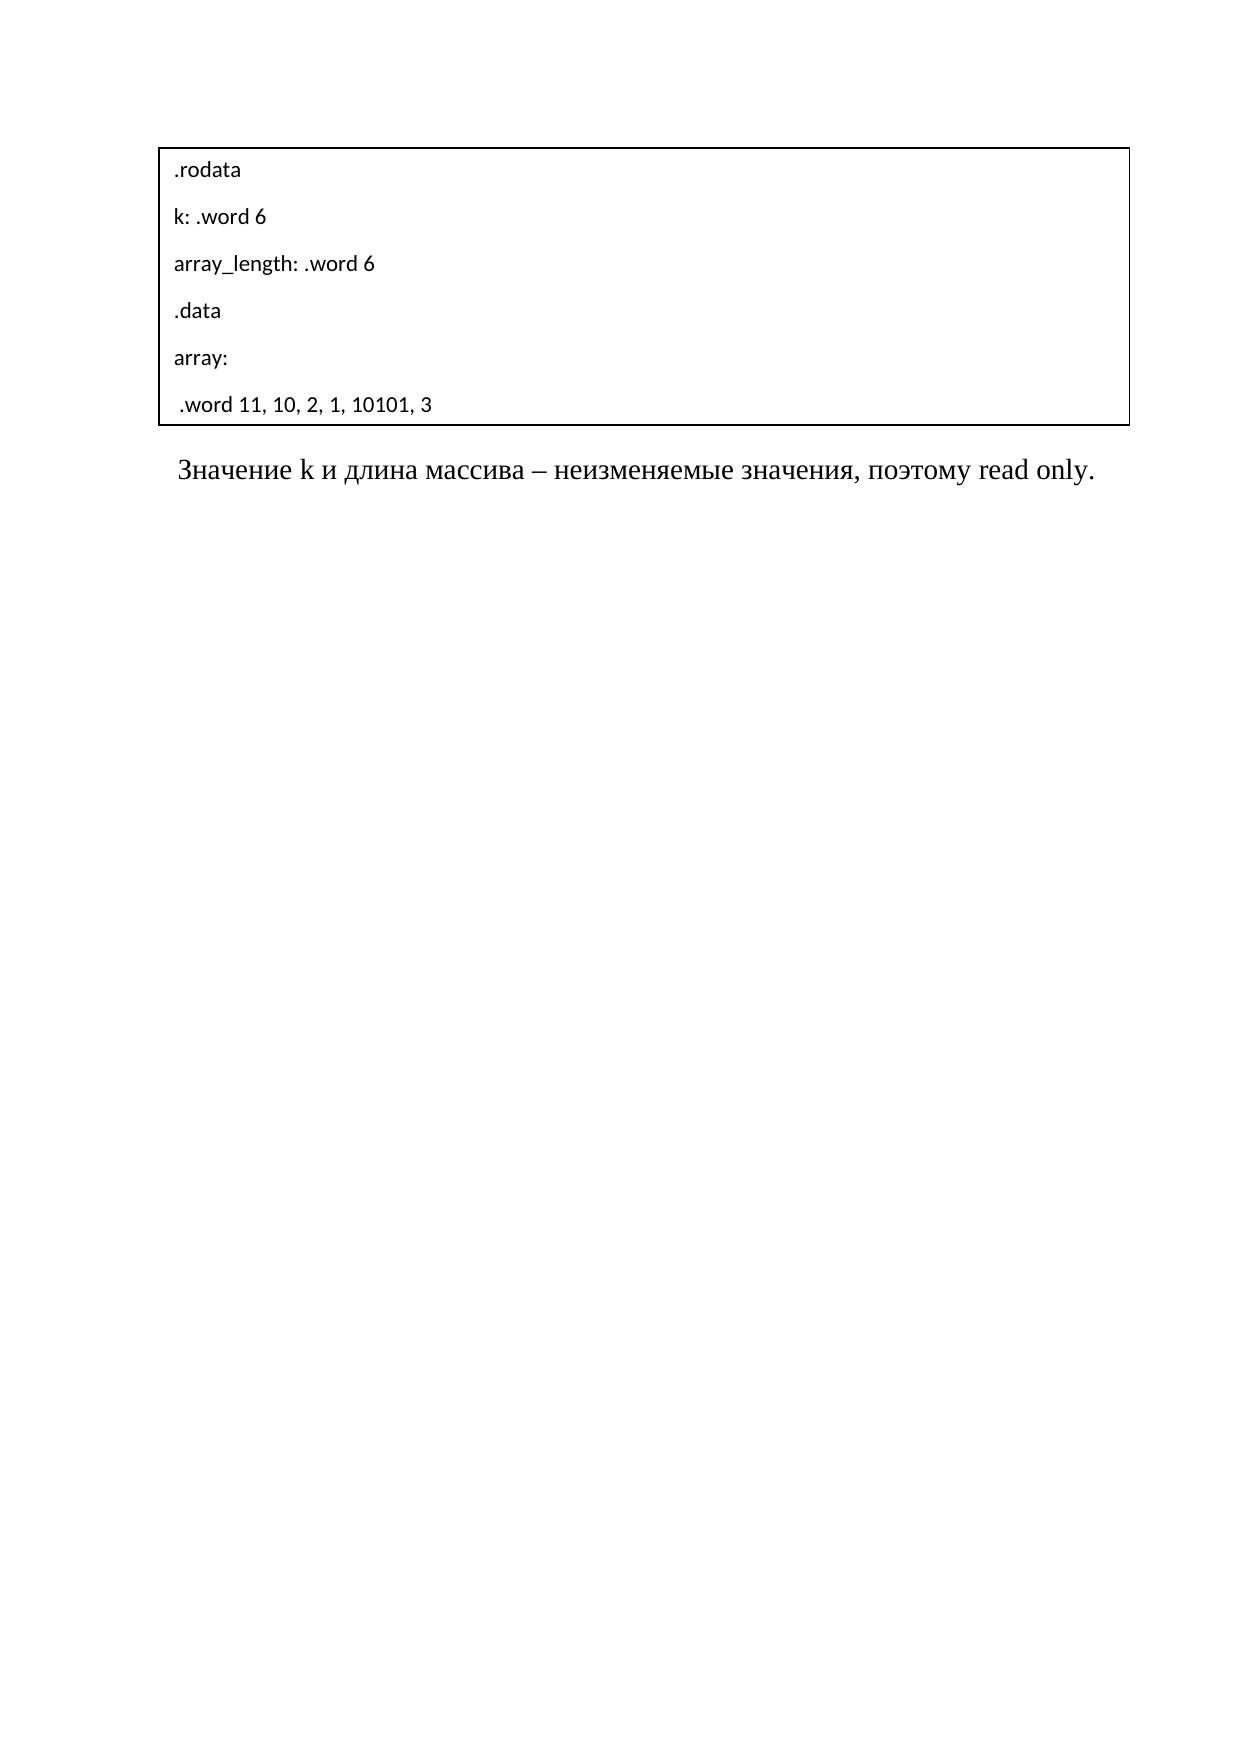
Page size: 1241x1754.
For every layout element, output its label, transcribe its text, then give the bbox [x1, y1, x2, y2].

text Значение k и длина массива – неизменяемые значения, поэтому read only. [177, 118, 1152, 486]
